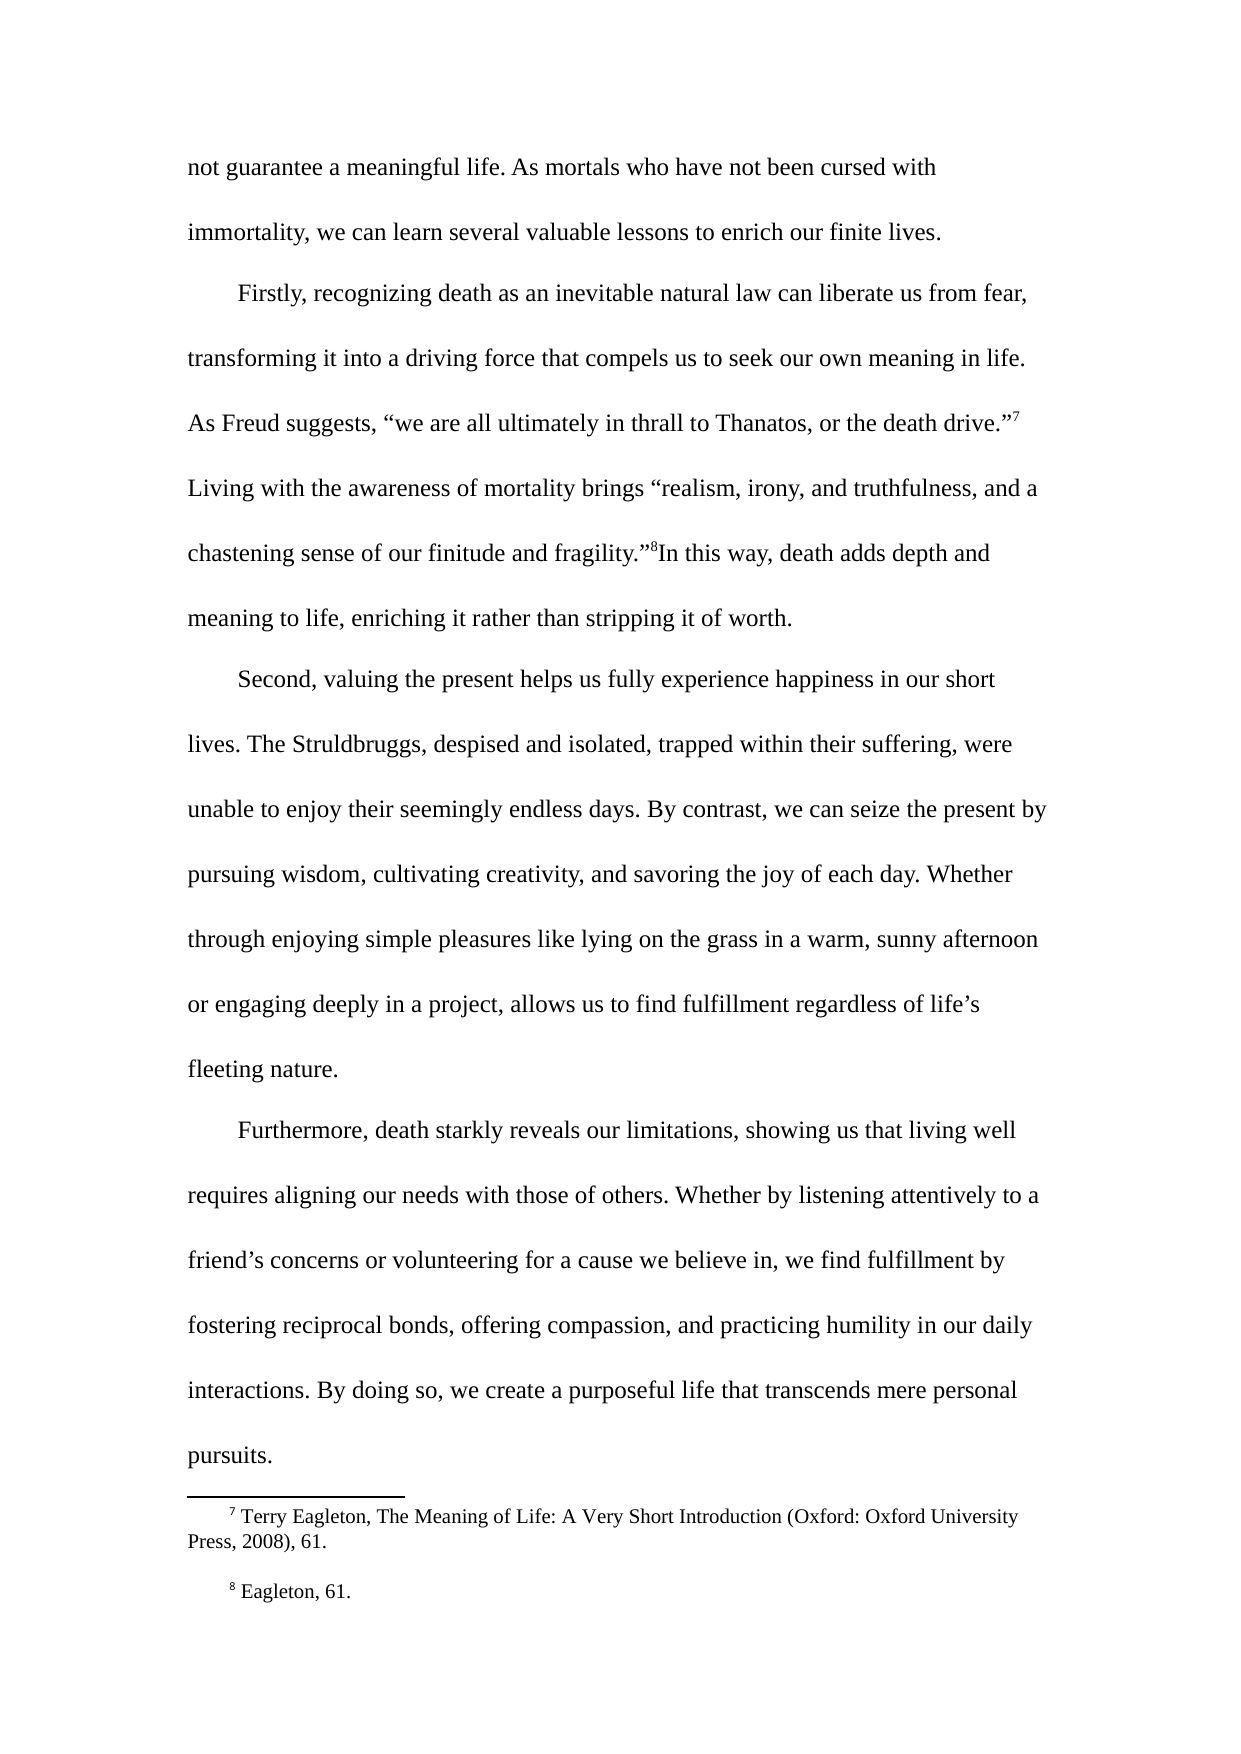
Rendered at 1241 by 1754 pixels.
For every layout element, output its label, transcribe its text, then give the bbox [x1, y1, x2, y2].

text Furthermore, death starkly reveals our limitations, showing us that living well requires aligning our needs with those of others. Whether by listening attentively to a friend’s concerns or volunteering for a cause we believe in, we find fulfillment by fostering reciprocal bonds, offering compassion, and practicing humility in our daily interactions. By doing so, we create a purposeful life that transcends mere personal pursuits. [187, 1114, 1053, 1471]
text Second, valuing the present helps us fully experience happiness in our short lives. The Struldbruggs, despised and isolated, trapped within their suffering, were unable to enjoy their seemingly endless days. By contrast, we can seize the present by pursuing wisdom, cultivating creativity, and savoring the joy of each day. Whether through enjoying simple pleasures like lying on the grass in a warm, sunny afternoon or engaging deeply in a project, allows us to find fulfillment regardless of life’s fleeting nature. [187, 662, 1053, 1085]
